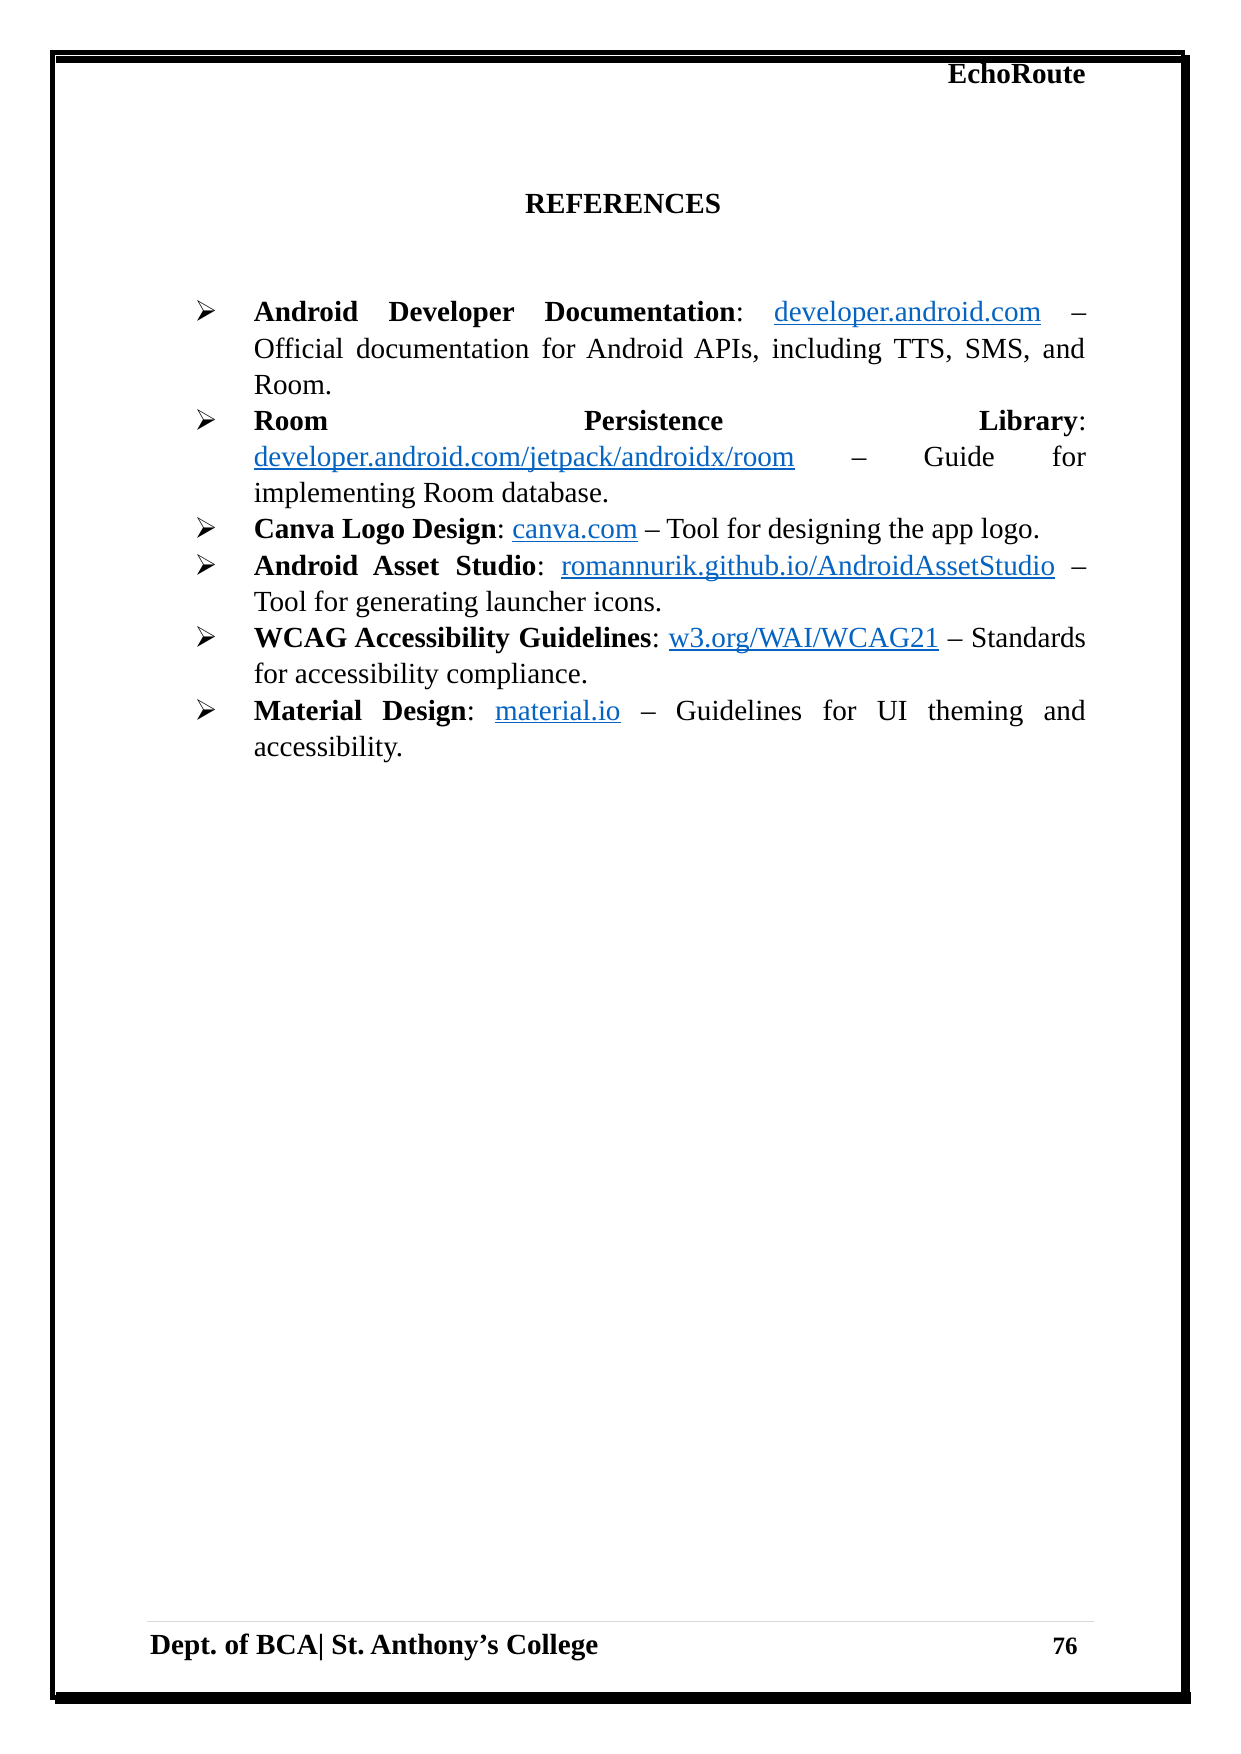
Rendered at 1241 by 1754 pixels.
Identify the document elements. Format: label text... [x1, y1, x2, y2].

text REFERENCES [450, 186, 1086, 220]
list Android Asset Studio: romannurik.github.io/AndroidAssetStudio – Tool for generating launcher icons. [194, 548, 1086, 618]
list Android Developer Documentation: developer.android.com – Official documentation for Android APIs, including TTS, SMS, and Room. [194, 294, 1086, 401]
list WCAG Accessibility Guidelines: w3.org/WAI/WCAG21 – Standards for accessibility compliance. [194, 620, 1086, 690]
list Material Design: material.io – Guidelines for UI theming and accessibility. [194, 693, 1086, 762]
list Room Persistence Library: developer.android.com/jetpack/androidx/room – Guide for implementing Room database. [194, 403, 1086, 509]
list Canva Logo Design: canva.com – Tool for designing the app logo. [194, 512, 1086, 545]
